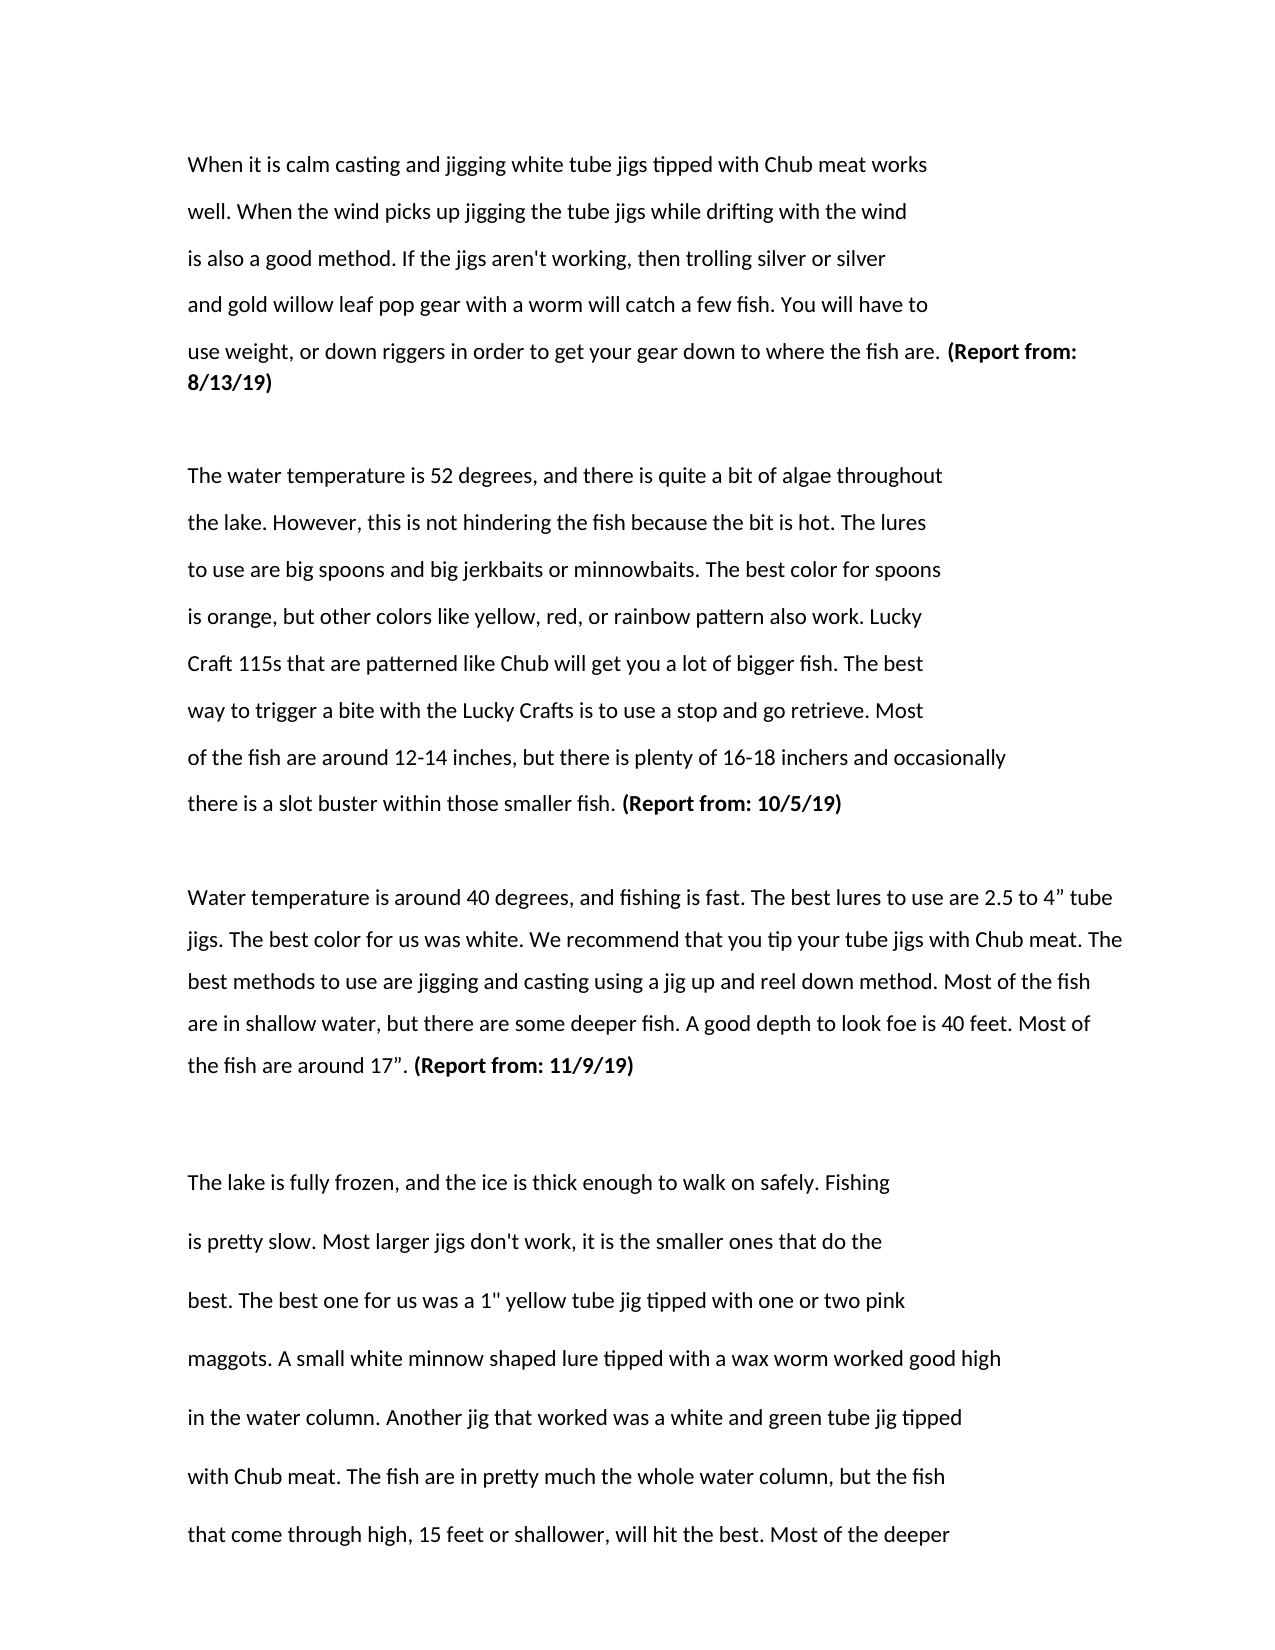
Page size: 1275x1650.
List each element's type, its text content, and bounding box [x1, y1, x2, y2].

text way to trigger a bite with the Lucky Crafts is to use a stop and go retrieve. Most [187, 696, 1125, 724]
text well. When the wind picks up jigging the tube jigs while drifting with the wind [187, 197, 1125, 225]
text with Chub meat. The fish are in pretty much the whole water column, but the fish [187, 1462, 1125, 1490]
text Craft 115s that are patterned like Chub will get you a lot of bigger fish. The best [187, 649, 1125, 677]
text Water temperature is around 40 degrees, and fishing is fast. The best lures to use are 2.5 to 4” tube jigs. The best color for us was white. We recommend that you tip your tube jigs with Chub meat. The best methods to use are jigging and casting using a jig up and reel down method. Most of the fish are in shallow water, but there are some deeper fish. A good depth to look foe is 40 feet. Most of the fish are around 17”. (Report from: 11/9/19) [187, 883, 1125, 1079]
text use weight, or down riggers in order to get your gear down to where the fish are. (Report from: 8/13/19) [187, 337, 1125, 396]
text is also a good method. If the jigs aren't working, then trolling silver or silver [187, 244, 1125, 272]
text The lake is fully frozen, and the ice is thick enough to walk on safely. Fishing [187, 1168, 1125, 1197]
text The water temperature is 52 degrees, and there is quite a bit of algae throughout [187, 461, 1125, 489]
text of the fish are around 12-14 inches, but there is plenty of 16-18 inchers and occasionally [187, 743, 1125, 771]
text best. The best one for us was a 1" yellow tube jig tipped with one or two pink [187, 1286, 1125, 1314]
text in the water column. Another jig that worked was a white and green tube jig tipped [187, 1403, 1125, 1431]
text the lake. However, this is not hindering the fish because the bit is hot. The lures [187, 508, 1125, 536]
text and gold willow leaf pop gear with a worm will catch a few fish. You will have to [187, 291, 1125, 319]
text is orange, but other colors like yellow, red, or rainbow pattern also work. Lucky [187, 602, 1125, 630]
text When it is calm casting and jigging white tube jigs tipped with Chub meat works [187, 150, 1125, 178]
text that come through high, 15 feet or shallower, will hit the best. Most of the deeper [187, 1520, 1125, 1548]
text to use are big spoons and big jerkbaits or minnowbaits. The best color for spoons [187, 555, 1125, 583]
text maggots. A small white minnow shaped lure tipped with a wax worm worked good high [187, 1344, 1125, 1372]
text is pretty slow. Most larger jigs don't work, it is the smaller ones that do the [187, 1227, 1125, 1255]
text there is a slot buster within those smaller fish. (Report from: 10/5/19) [187, 789, 1125, 818]
